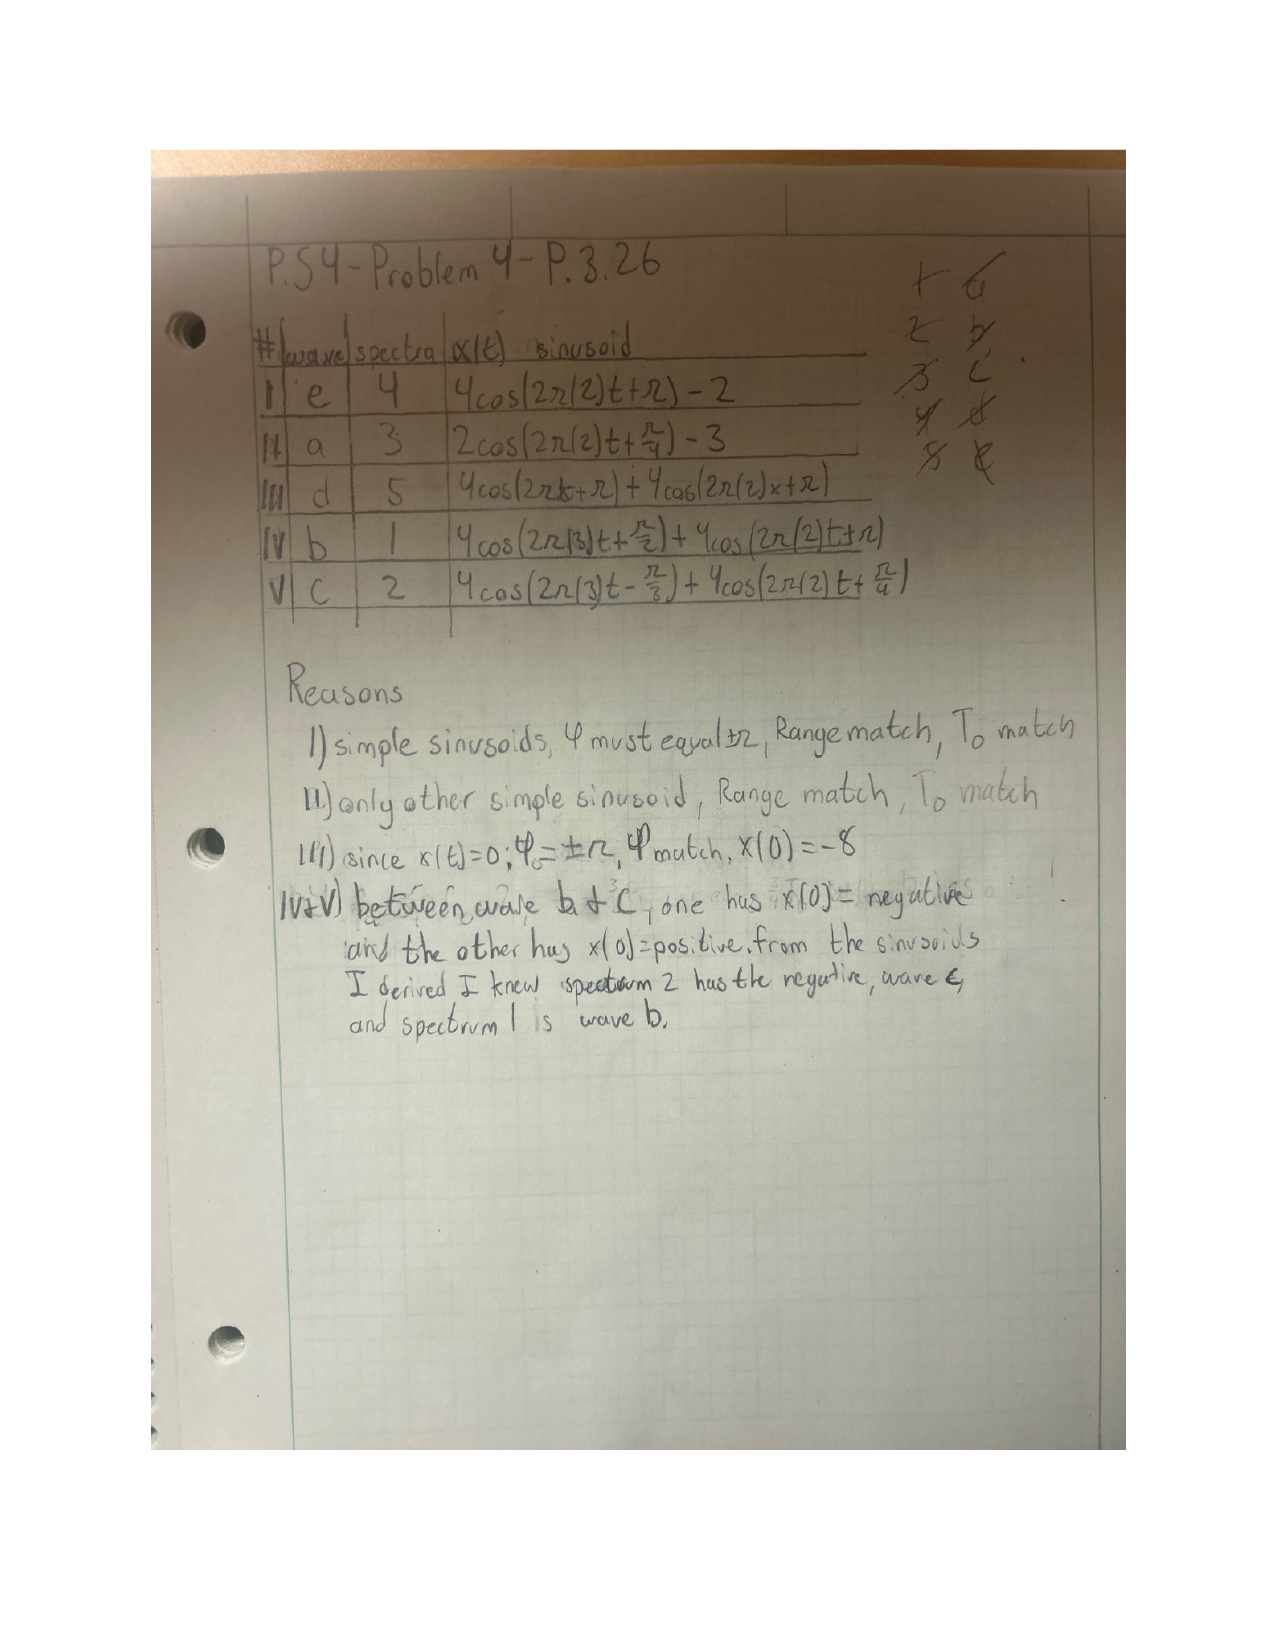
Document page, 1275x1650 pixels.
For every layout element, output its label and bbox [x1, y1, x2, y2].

picture [152, 151, 1126, 1448]
